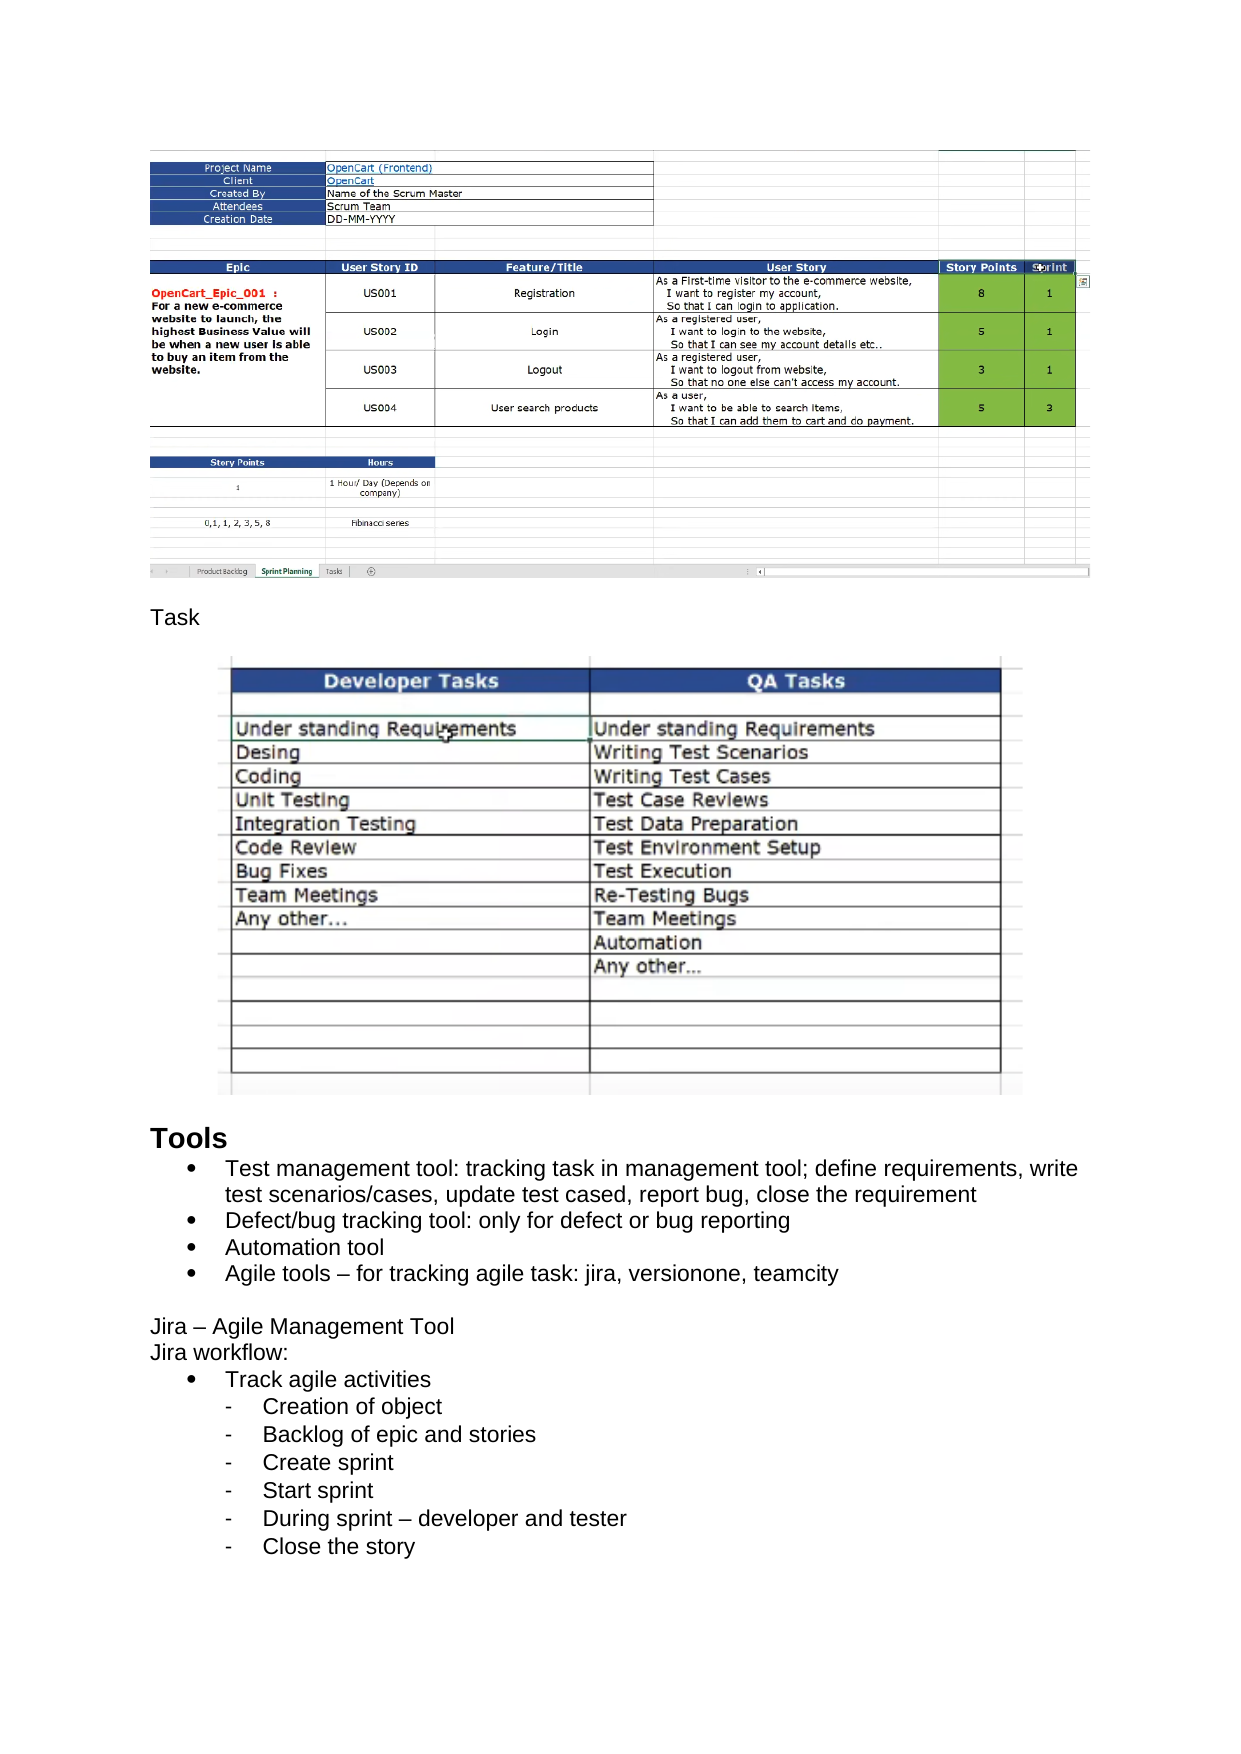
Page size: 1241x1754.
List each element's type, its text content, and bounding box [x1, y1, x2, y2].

text Tools [150, 1121, 1090, 1155]
list Test management tool: tracking task in management tool; define requirements, write test scenarios/cases, update test cased, report bug, close the requirement [187, 1155, 1090, 1207]
text Jira workflow: [150, 1339, 1090, 1366]
list Track agile activities [187, 1366, 1090, 1392]
list Creation of object [225, 1392, 1090, 1420]
picture [150, 150, 1091, 578]
list Backlog of epic and stories [225, 1420, 1090, 1448]
list Create sprint [225, 1448, 1090, 1476]
list Close the story [225, 1532, 1090, 1560]
list During sprint – developer and tester [225, 1504, 1090, 1532]
list Start sprint [225, 1476, 1090, 1504]
list Defect/bug tracking tool: only for defect or bug reporting [187, 1207, 1090, 1234]
text Jira – Agile Management Tool [150, 1313, 1090, 1339]
text Task [150, 604, 1090, 630]
picture [217, 656, 1023, 1095]
list Agile tools – for tracking agile task: jira, versionone, teamcity [187, 1260, 1090, 1287]
list Automation tool [187, 1234, 1090, 1260]
